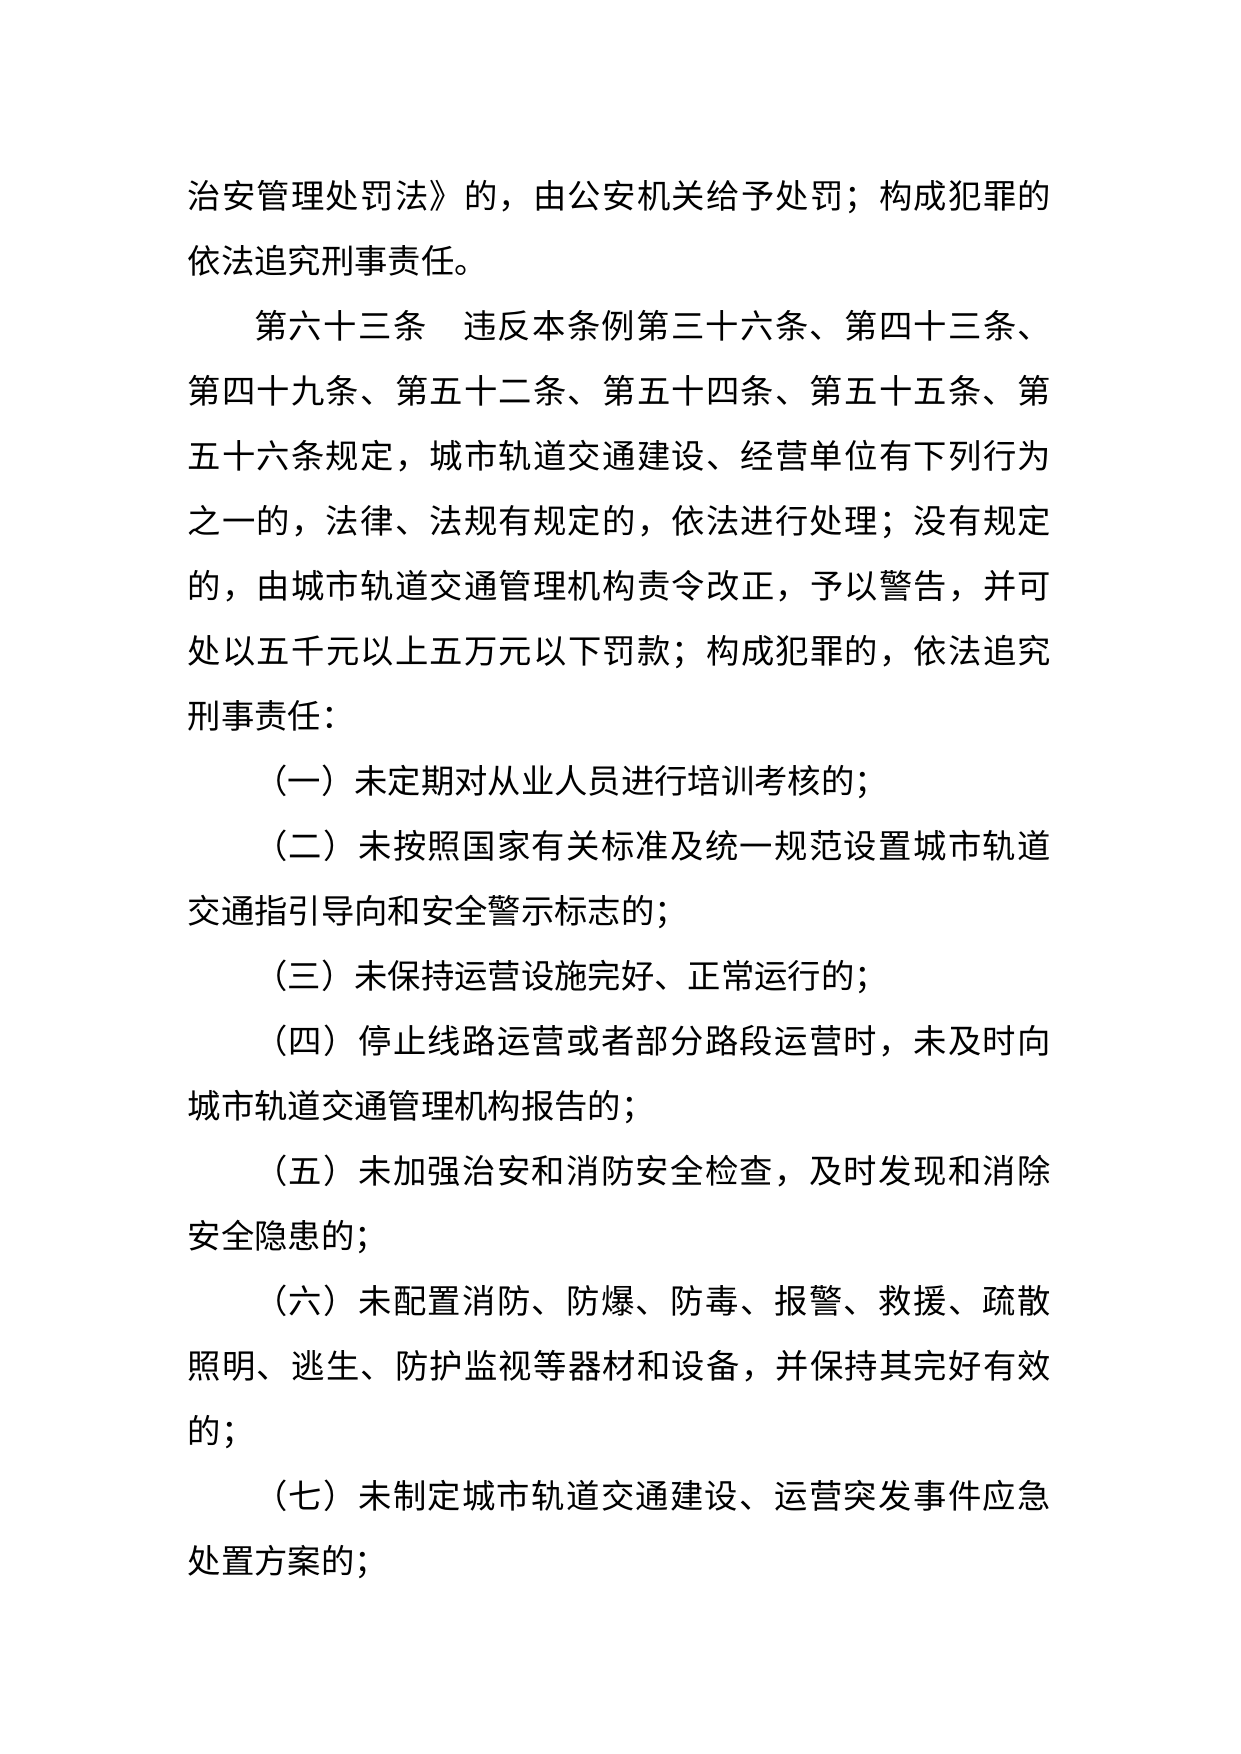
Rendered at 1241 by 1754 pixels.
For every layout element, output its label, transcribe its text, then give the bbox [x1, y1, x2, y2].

text （七）未制定城市轨道交通建设、运营突发事件应急处置方案的； [187, 1462, 1053, 1592]
text （六）未配置消防、防爆、防毒、报警、救援、疏散照明、逃生、防护监视等器材和设备，并保持其完好有效的； [187, 1267, 1053, 1462]
text （一）未定期对从业人员进行培训考核的； [187, 747, 1053, 812]
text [187, 162, 1053, 292]
text （四）停止线路运营或者部分路段运营时，未及时向城市轨道交通管理机构报告的； [187, 1007, 1053, 1137]
text （三）未保持运营设施完好、正常运行的； [187, 942, 1053, 1007]
text （二）未按照国家有关标准及统一规范设置城市轨道交通指引导向和安全警示标志的； [187, 812, 1053, 942]
text （五）未加强治安和消防安全检查，及时发现和消除安全隐患的； [187, 1137, 1053, 1267]
text 第六十三条 违反本条例第三十六条、第四十三条、第四十九条、第五十二条、第五十四条、第五十五条、第五十六条规定，城市轨道交通建设、经营单位有下列行为之一的，法律、法规有规定的，依法进行处理；没有规定的，由城市轨道交通管理机构责令改正，予以警告，并可处以五千元以上五万元以下罚款；构成犯罪的，依法追究刑事责任： [187, 292, 1053, 747]
